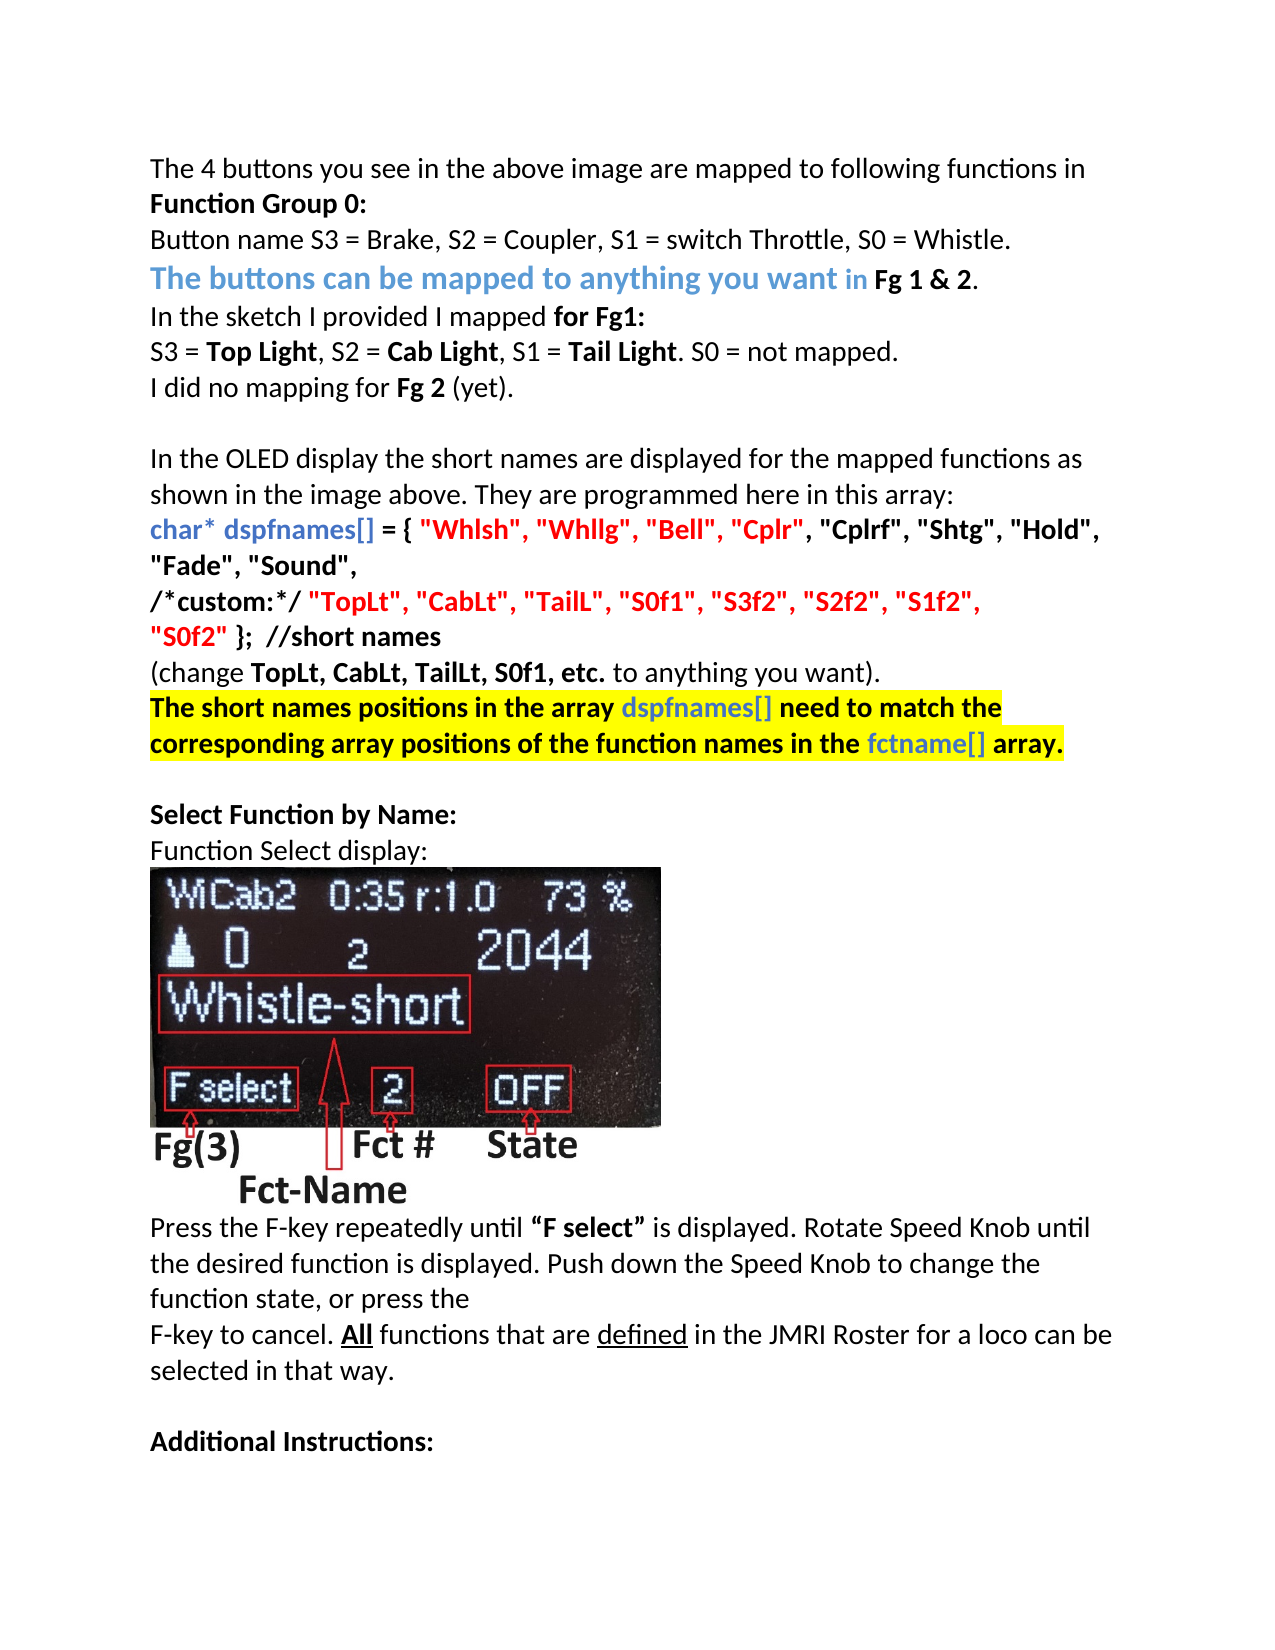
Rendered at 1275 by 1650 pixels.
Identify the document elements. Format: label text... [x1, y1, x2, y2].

text The buttons can be mapped to anything you want in Fg 1 & 2. [150, 257, 1125, 298]
text Select Function by Name: [150, 796, 1125, 832]
text Button name S3 = Brake, S2 = Coupler, S1 = switch Throttle, S0 = Whistle. [150, 221, 1125, 257]
text The 4 buttons you see in the above image are mapped to following functions in Function Group 0: [150, 150, 1125, 221]
text char* dspfnames[] = { "Whlsh", "Whllg", "Bell", "Cplr", "Cplrf", "Shtg", "Hold", "Fade", "Sound", [150, 511, 1125, 583]
text Function Select display: [150, 832, 1125, 868]
text In the OLED display the short names are displayed for the mapped functions as shown in the image above. They are programmed here in this array: [150, 440, 1125, 511]
text Additional Instructions: [150, 1423, 1125, 1458]
text In the sketch I provided I mapped for Fg1: [150, 298, 1125, 333]
text (change TopLt, CabLt, TailLt, S0f1, etc. to anything you want). [150, 654, 1125, 689]
text The short names positions in the array dspfnames[] need to match the corresponding array positions of the function names in the fctname[] array. [150, 689, 1125, 761]
text Press the F-key repeatedly until “F select” is displayed. Rotate Speed Knob until the desired function is displayed. Push down the Speed Knob to change the function state, or press the [150, 1209, 1125, 1316]
picture [150, 867, 661, 1210]
text F-key to cancel. All functions that are defined in the JMRI Roster for a loco can be selected in that way. [150, 1316, 1125, 1387]
text /*custom:*/ "TopLt", "CabLt", "TailL", "S0f1", "S3f2", "S2f2", "S1f2", "S0f2" }; //short names [150, 583, 1125, 654]
text S3 = Top Light, S2 = Cab Light, S1 = Tail Light. S0 = not mapped. [150, 333, 1125, 369]
text I did no mapping for Fg 2 (yet). [150, 369, 1125, 404]
